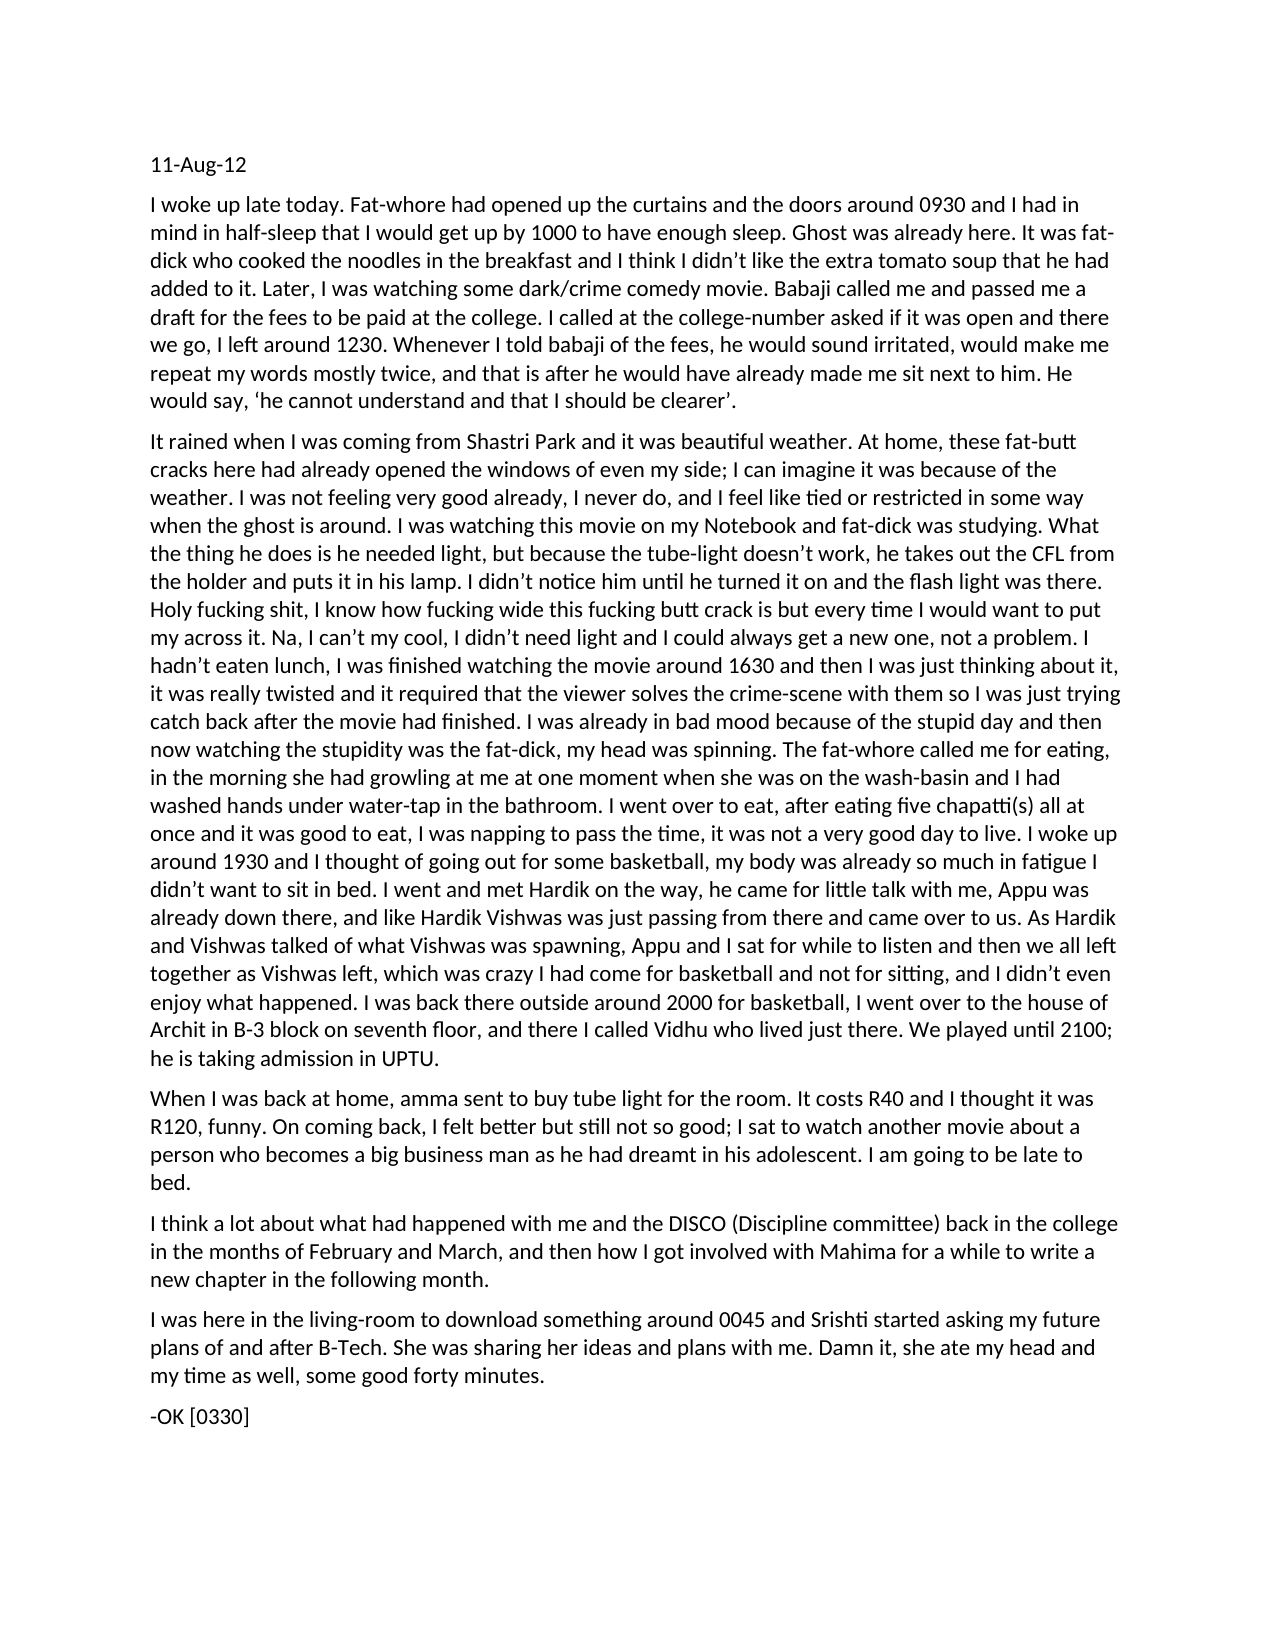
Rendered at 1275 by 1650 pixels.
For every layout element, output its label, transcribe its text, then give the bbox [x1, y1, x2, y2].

text It rained when I was coming from Shastri Park and it was beautiful weather. At home, these fat-butt cracks here had already opened the windows of even my side; I can imagine it was because of the weather. I was not feeling very good already, I never do, and I feel like tied or restricted in some way when the ghost is around. I was watching this movie on my Notebook and fat-dick was studying. What the thing he does is he needed light, but because the tube-light doesn’t work, he takes out the CFL from the holder and puts it in his lamp. I didn’t notice him until he turned it on and the flash light was there. Holy fucking shit, I know how fucking wide this fucking butt crack is but every time I would want to put my across it. Na, I can’t my cool, I didn’t need light and I could always get a new one, not a problem. I hadn’t eaten lunch, I was finished watching the movie around 1630 and then I was just thinking about it, it was really twisted and it required that the viewer solves the crime-scene with them so I was just trying catch back after the movie had finished. I was already in bad mood because of the stupid day and then now watching the stupidity was the fat-dick, my head was spinning. The fat-whore called me for eating, in the morning she had growling at me at one moment when she was on the wash-basin and I had washed hands under water-tap in the bathroom. I went over to eat, after eating five chapatti(s) all at once and it was good to eat, I was napping to pass the time, it was not a very good day to live. I woke up around 1930 and I thought of going out for some basketball, my body was already so much in fatigue I didn’t want to sit in bed. I went and met Hardik on the way, he came for little talk with me, Appu was already down there, and like Hardik Vishwas was just passing from there and came over to us. As Hardik and Vishwas talked of what Vishwas was spawning, Appu and I sat for while to listen and then we all left together as Vishwas left, which was crazy I had come for basketball and not for sitting, and I didn’t even enjoy what happened. I was back there outside around 2000 for basketball, I went over to the house of Archit in B-3 block on seventh floor, and there I called Vidhu who lived just there. We played until 2100; he is taking admission in UPTU. [150, 427, 1125, 1072]
text I think a lot about what had happened with me and the DISCO (Discipline committee) back in the college in the months of February and March, and then how I got involved with Mahima for a while to write a new chapter in the following month. [150, 1209, 1125, 1293]
text I woke up late today. Fat-whore had opened up the curtains and the doors around 0930 and I had in mind in half-sleep that I would get up by 1000 to have enough sleep. Ghost was already here. It was fat-dick who cooked the noodles in the breakfast and I think I didn’t like the extra tomato soup that he had added to it. Later, I was watching some dark/crime comedy movie. Babaji called me and passed me a draft for the fees to be paid at the college. I called at the college-number asked if it was open and there we go, I left around 1230. Whenever I told babaji of the fees, he would sound irritated, would make me repeat my words mostly twice, and that is after he would have already made me sit next to him. He would say, ‘he cannot understand and that I should be clearer’. [150, 191, 1125, 415]
text 11-Aug-12 [150, 150, 1125, 178]
text -OK [0330] [150, 1402, 1125, 1430]
text When I was back at home, amma sent to buy tube light for the room. It costs R40 and I thought it was R120, funny. On coming back, I felt better but still not so good; I sat to watch another movie about a person who becomes a big business man as he had dreamt in his adolescent. I am going to be late to bed. [150, 1084, 1125, 1196]
text I was here in the living-room to download something around 0045 and Srishti started asking my future plans of and after B-Tech. She was sharing her ideas and plans with me. Damn it, she ate my head and my time as well, some good forty minutes. [150, 1305, 1125, 1389]
